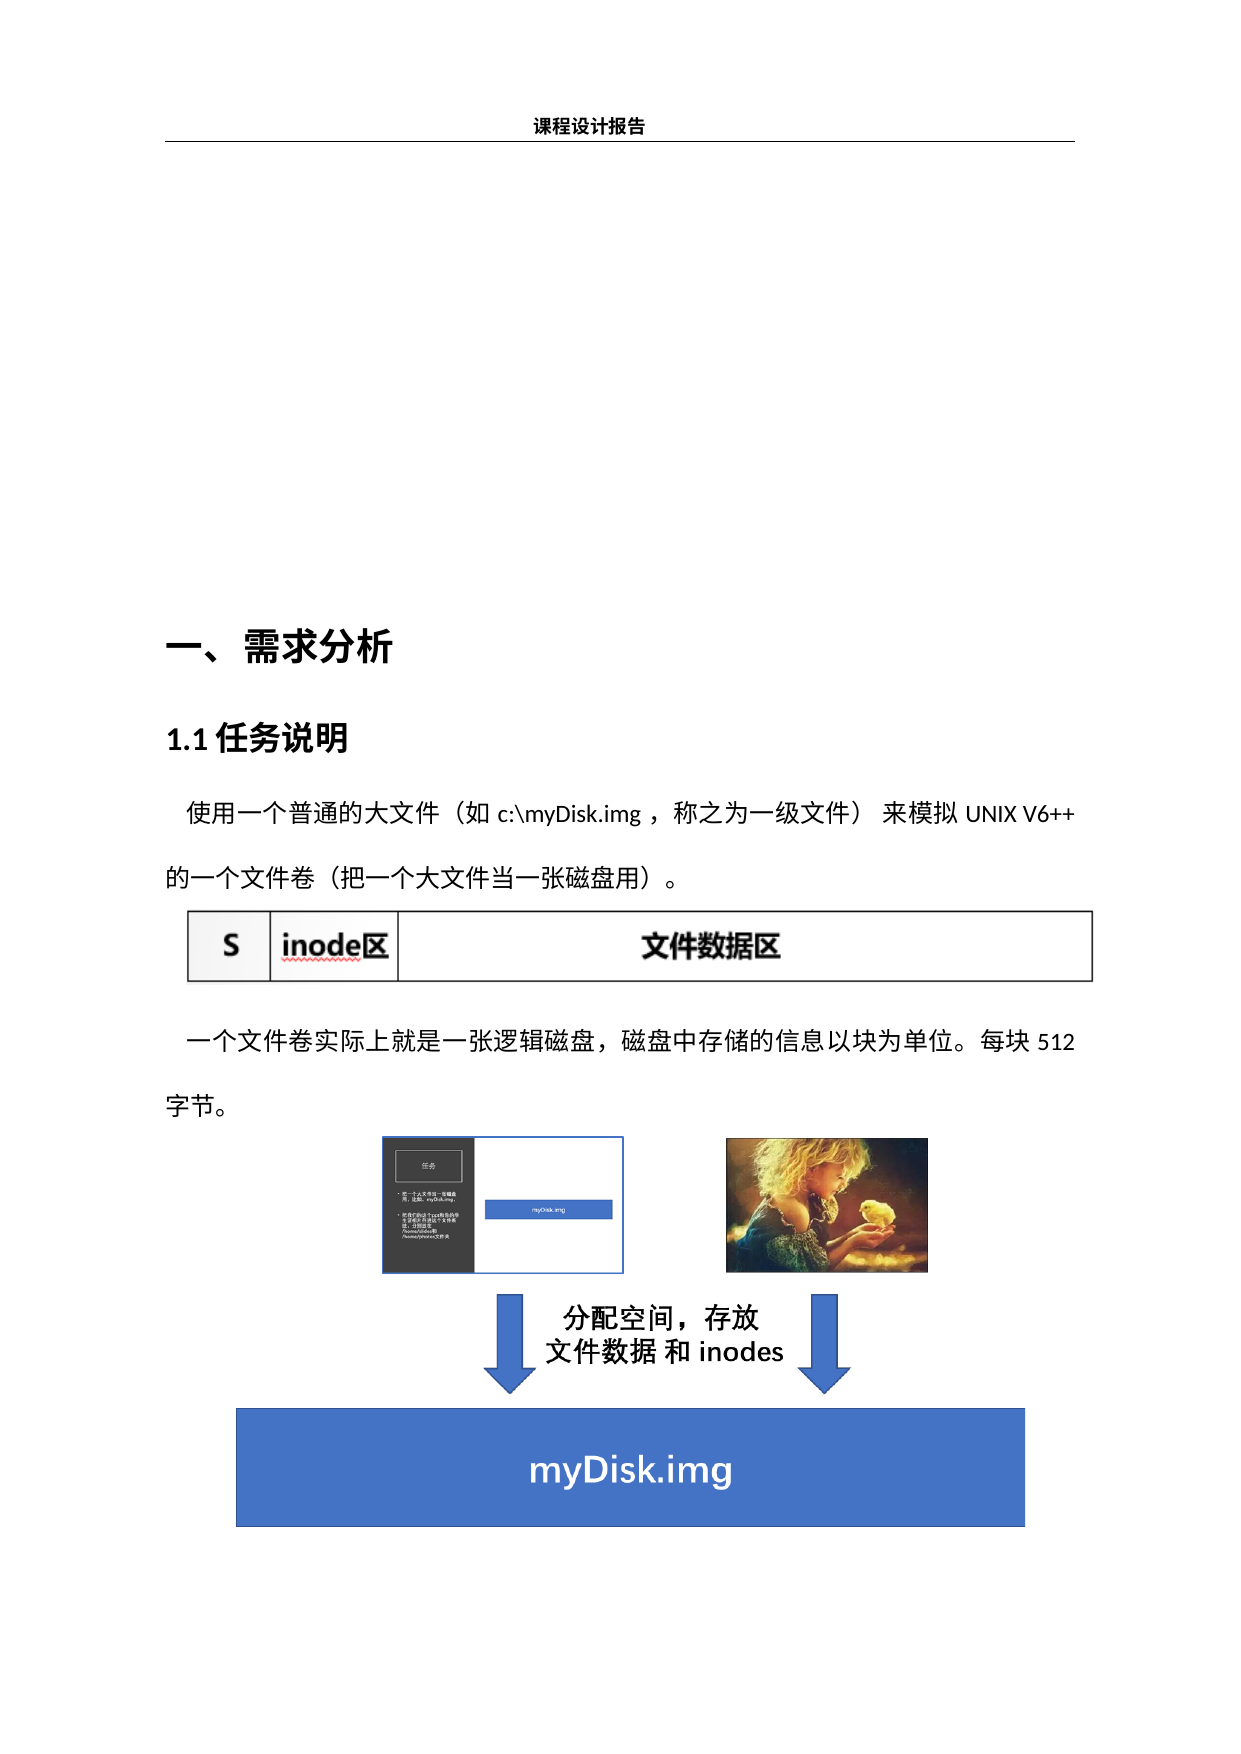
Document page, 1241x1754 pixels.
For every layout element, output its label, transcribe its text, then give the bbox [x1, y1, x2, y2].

subtitle 需求分析 [165, 612, 1075, 677]
text 使用一个普通的大文件（如c:\myDisk.img ，称之为一级文件） 来模拟UNIX V6++的一个文件卷（把一个大文件当一张磁盘用）。 [165, 779, 1075, 909]
picture [186, 909, 1096, 985]
subtitle 1.1任务说明 [165, 704, 1075, 769]
picture [236, 1136, 1026, 1527]
text 一个文件卷实际上就是一张逻辑磁盘，磁盘中存储的信息以块为单位。每块512字节。 [165, 1007, 1075, 1137]
